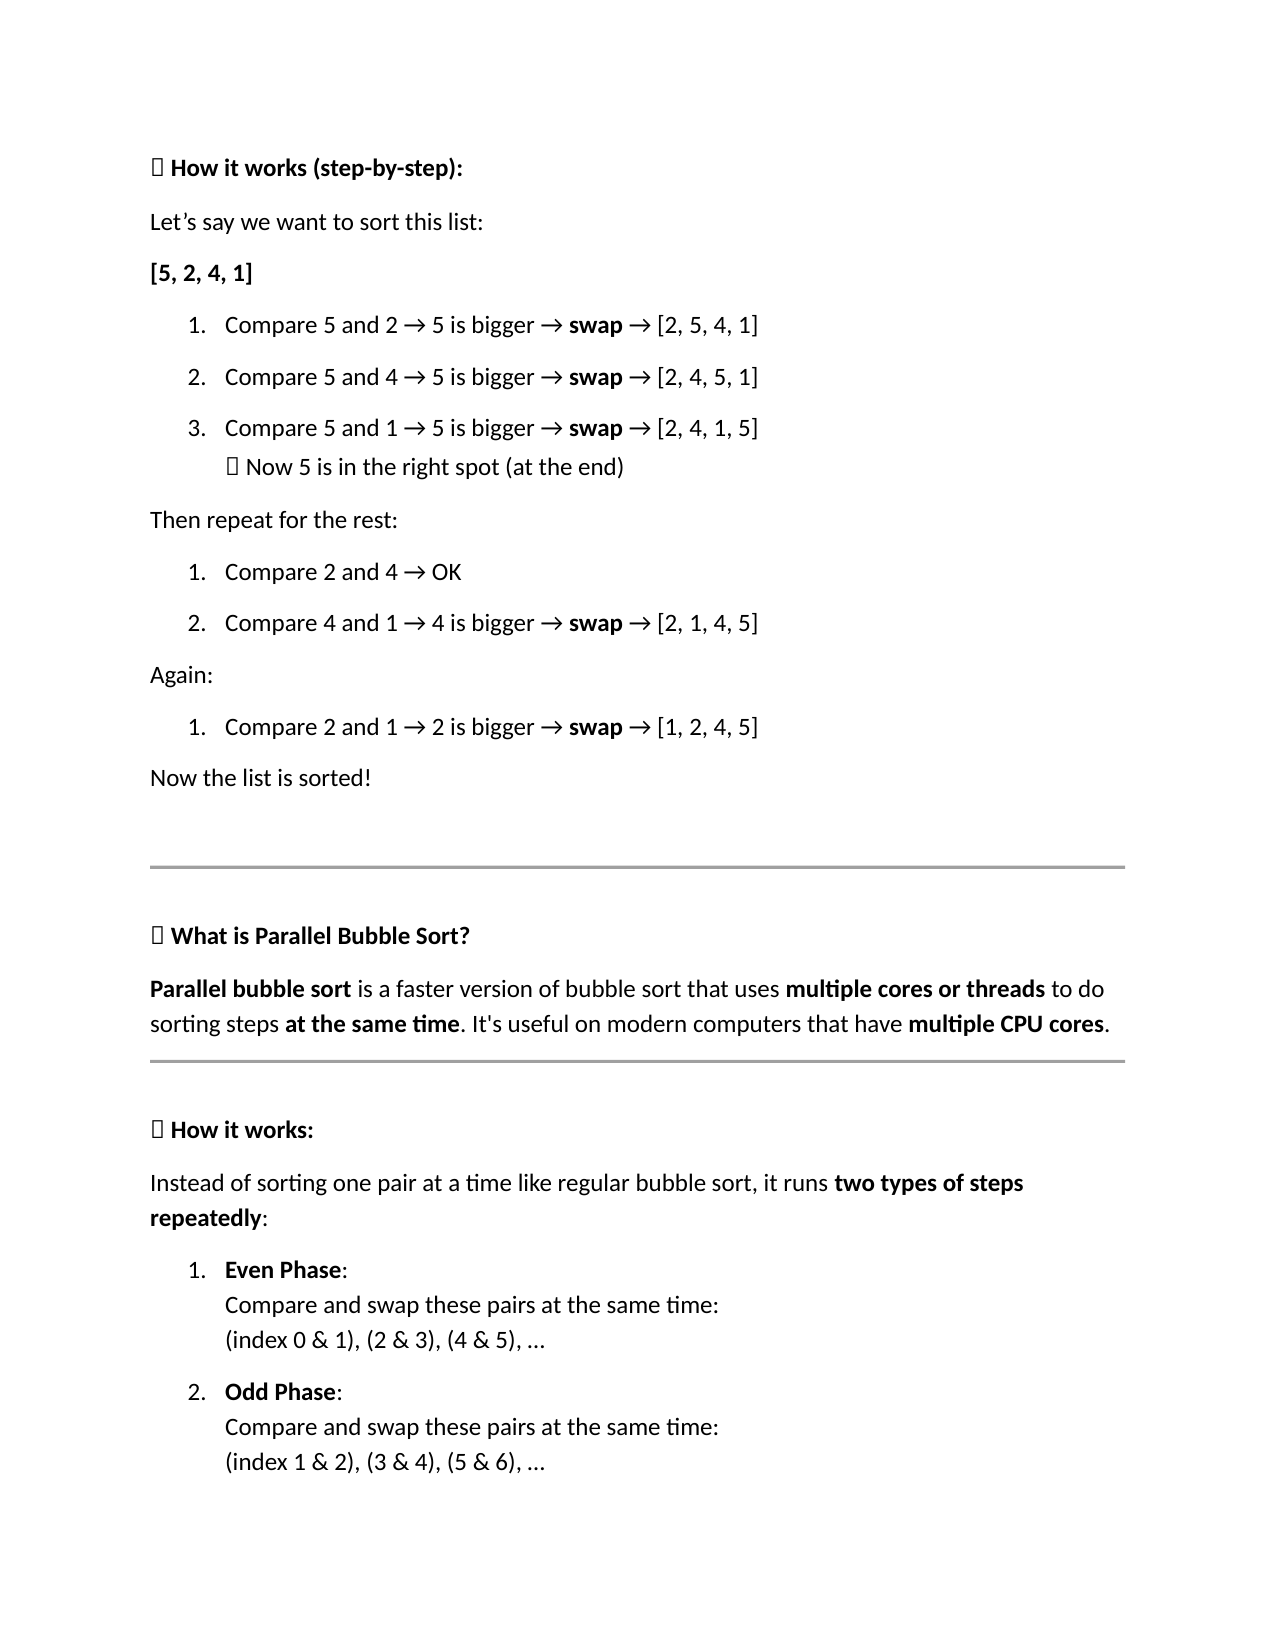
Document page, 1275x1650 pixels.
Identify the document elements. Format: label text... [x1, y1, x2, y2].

text 🧠 What is Parallel Bubble Sort? [150, 917, 1125, 951]
list Compare 2 and 4 → OK [187, 556, 1125, 586]
text Then repeat for the rest: [150, 504, 1125, 534]
text Let’s say we want to sort this list: [150, 206, 1125, 236]
list Compare 5 and 1 → 5 is bigger → swap → [2, 4, 1, 5] ✅ Now 5 is in the right spot (at the end) [187, 412, 1125, 482]
list Compare 2 and 1 → 2 is bigger → swap → [1, 2, 4, 5] [187, 711, 1125, 741]
text 🔄 How it works (step-by-step): [150, 150, 1125, 184]
list Odd Phase: Compare and swap these pairs at the same time: (index 1 & 2), (3 & 4), (5 & 6), … [187, 1376, 1125, 1476]
list Compare 5 and 4 → 5 is bigger → swap → [2, 4, 5, 1] [187, 361, 1125, 391]
text Parallel bubble sort is a faster version of bubble sort that uses multiple cores or threads to do sorting steps at the same time. It's useful on modern computers that have multiple CPU cores. [150, 973, 1125, 1039]
list Even Phase: Compare and swap these pairs at the same time: (index 0 & 1), (2 & 3), (4 & 5), … [187, 1254, 1125, 1354]
text Again: [150, 659, 1125, 689]
list Compare 5 and 2 → 5 is bigger → swap → [2, 5, 4, 1] [187, 309, 1125, 340]
list Compare 4 and 1 → 4 is bigger → swap → [2, 1, 4, 5] [187, 607, 1125, 638]
text Instead of sorting one pair at a time like regular bubble sort, it runs two types of steps repeatedly: [150, 1167, 1125, 1233]
text Now the list is sorted! [150, 762, 1125, 793]
text [5, 2, 4, 1] [150, 257, 1125, 288]
text 🔄 How it works: [150, 1111, 1125, 1146]
